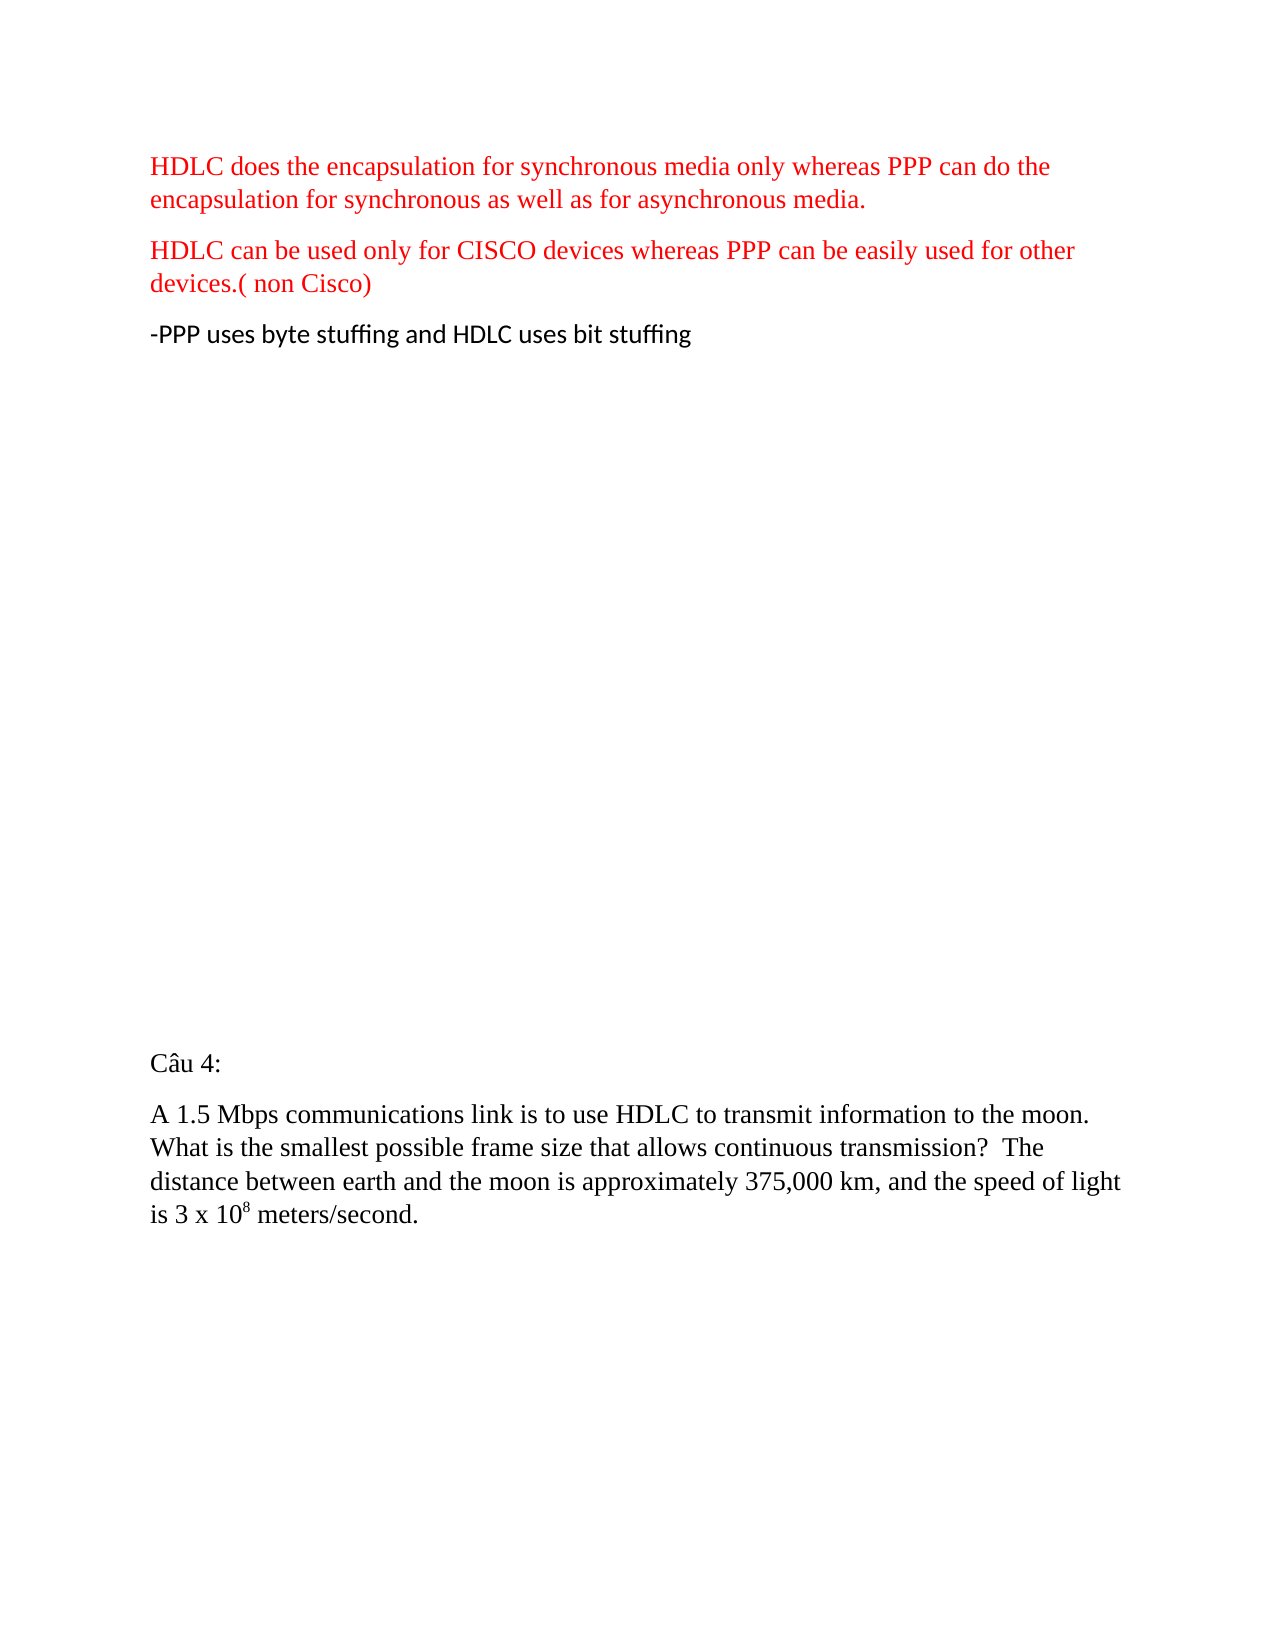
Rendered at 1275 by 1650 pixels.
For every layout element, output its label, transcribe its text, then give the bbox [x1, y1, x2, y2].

text A 1.5 Mbps communications link is to use HDLC to transmit information to the moon. What is the smallest possible frame size that allows continuous transmission? The distance between earth and the moon is approximately 375,000 km, and the speed of light is 3 x 108 meters/second. [150, 1098, 1125, 1229]
text HDLC does the encapsulation for synchronous media only whereas PPP can do the encapsulation for synchronous as well as for asynchronous media. [150, 150, 1125, 215]
text -PPP uses byte stuffing and HDLC uses bit stuffing [150, 317, 1125, 351]
text Câu 4: [150, 1047, 1125, 1079]
text HDLC can be used only for CISCO devices whereas PPP can be easily used for other devices.( non Cisco) [150, 234, 1125, 298]
